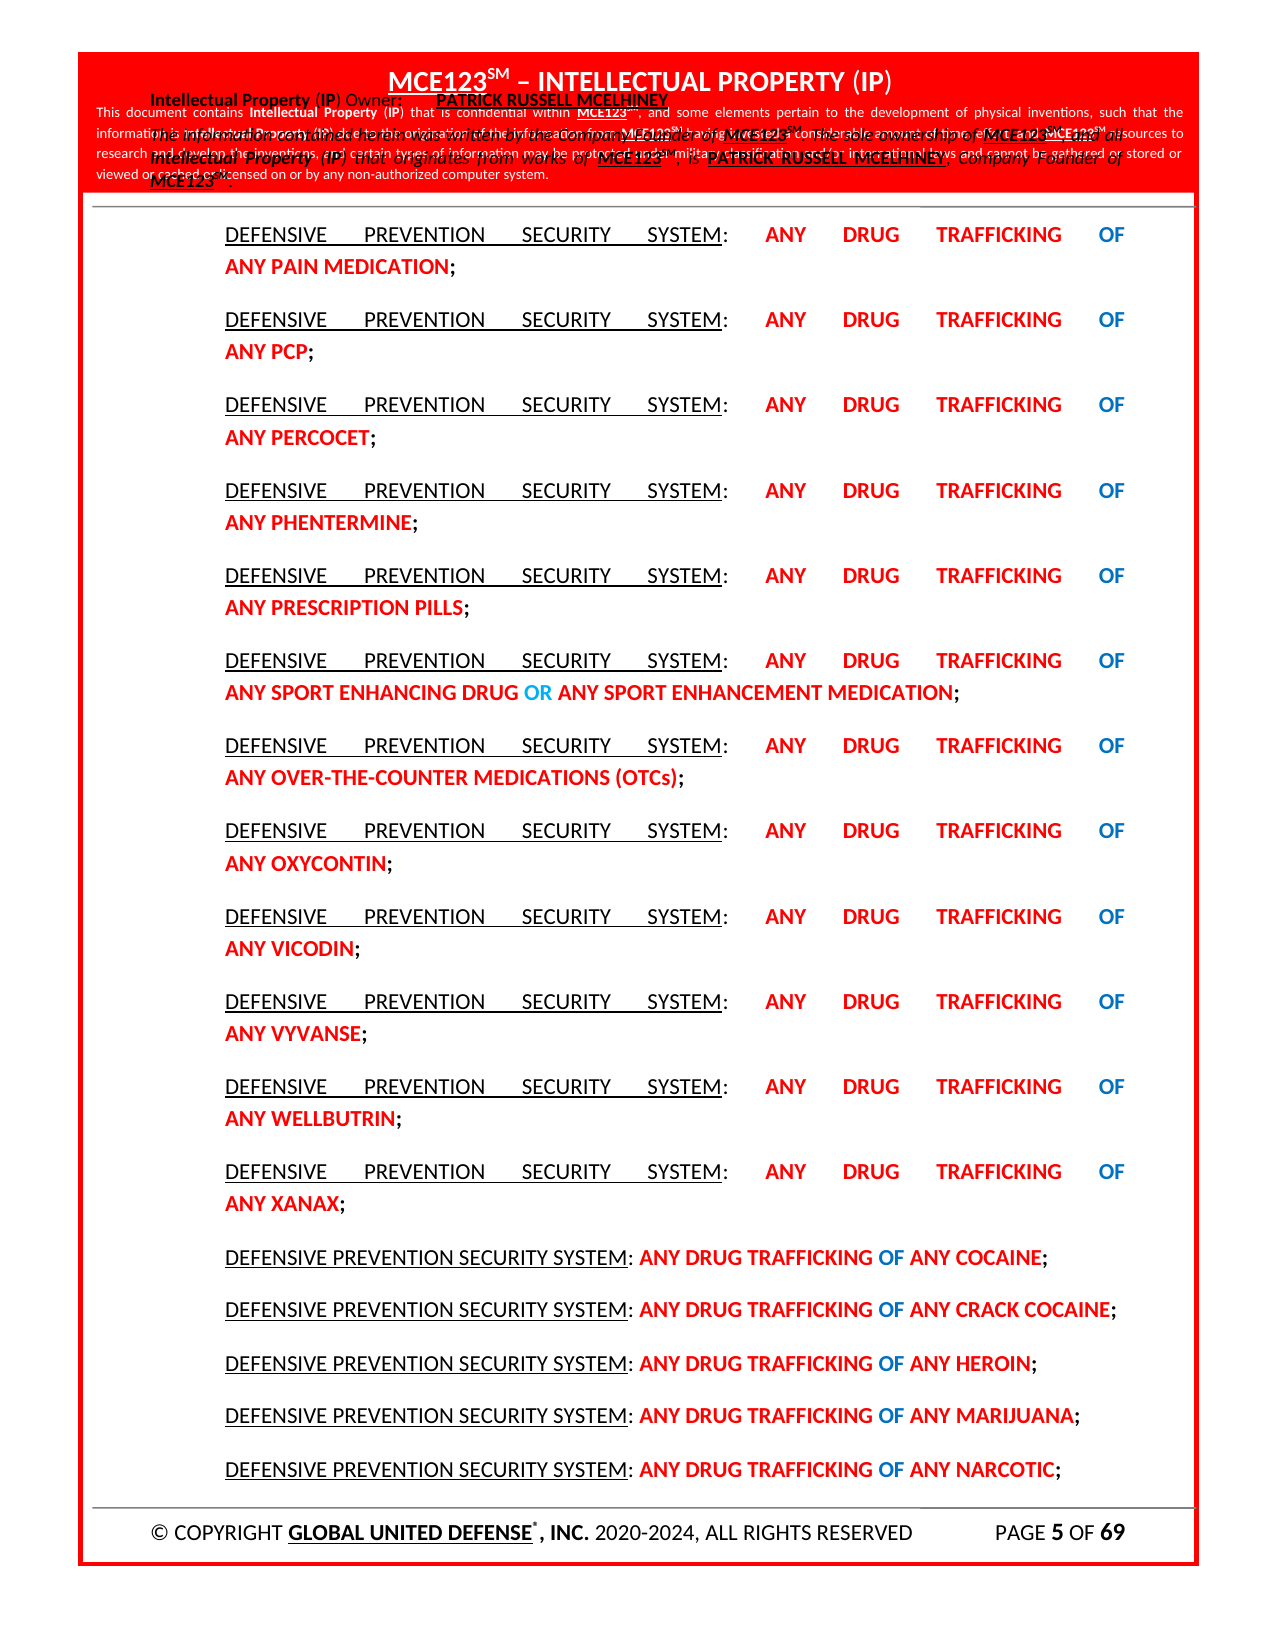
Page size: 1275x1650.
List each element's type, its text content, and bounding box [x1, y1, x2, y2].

text DEFENSIVE PREVENTION SECURITY SYSTEM: ANY DRUG TRAFFICKING OF ANY SPORT ENHANCING DRUG OR ANY SPORT ENHANCEMENT MEDICATION; [225, 646, 1125, 706]
text DEFENSIVE PREVENTION SECURITY SYSTEM: ANY DRUG TRAFFICKING OF ANY PCP; [225, 305, 1125, 366]
text DEFENSIVE PREVENTION SECURITY SYSTEM: ANY DRUG TRAFFICKING OF ANY PHENTERMINE; [225, 476, 1125, 536]
text DEFENSIVE PREVENTION SECURITY SYSTEM: ANY DRUG TRAFFICKING OF ANY OXYCONTIN; [225, 817, 1125, 877]
text DEFENSIVE PREVENTION SECURITY SYSTEM: ANY DRUG TRAFFICKING OF ANY VYVANSE; [225, 987, 1125, 1047]
text DEFENSIVE PREVENTION SECURITY SYSTEM: ANY DRUG TRAFFICKING OF ANY HEROIN; [225, 1349, 1125, 1377]
text DEFENSIVE PREVENTION SECURITY SYSTEM: ANY DRUG TRAFFICKING OF ANY CRACK COCAINE; [225, 1296, 1125, 1324]
text DEFENSIVE PREVENTION SECURITY SYSTEM: ANY DRUG TRAFFICKING OF ANY NARCOTIC; [225, 1455, 1125, 1483]
text DEFENSIVE PREVENTION SECURITY SYSTEM: ANY DRUG TRAFFICKING OF ANY XANAX; [225, 1157, 1125, 1218]
text DEFENSIVE PREVENTION SECURITY SYSTEM: ANY DRUG TRAFFICKING OF ANY PAIN MEDICATION; [225, 220, 1125, 280]
text DEFENSIVE PREVENTION SECURITY SYSTEM: ANY DRUG TRAFFICKING OF ANY VICODIN; [225, 902, 1125, 962]
text DEFENSIVE PREVENTION SECURITY SYSTEM: ANY DRUG TRAFFICKING OF ANY OVER-THE-COUNTER MEDICATIONS (OTCs); [225, 731, 1125, 792]
text DEFENSIVE PREVENTION SECURITY SYSTEM: ANY DRUG TRAFFICKING OF ANY WELLBUTRIN; [225, 1072, 1125, 1132]
text DEFENSIVE PREVENTION SECURITY SYSTEM: ANY DRUG TRAFFICKING OF ANY PERCOCET; [225, 391, 1125, 451]
text DEFENSIVE PREVENTION SECURITY SYSTEM: ANY DRUG TRAFFICKING OF ANY COCAINE; [225, 1243, 1125, 1271]
text DEFENSIVE PREVENTION SECURITY SYSTEM: ANY DRUG TRAFFICKING OF ANY MARIJUANA; [225, 1402, 1125, 1430]
text DEFENSIVE PREVENTION SECURITY SYSTEM: ANY DRUG TRAFFICKING OF ANY PRESCRIPTION PILLS; [225, 561, 1125, 621]
